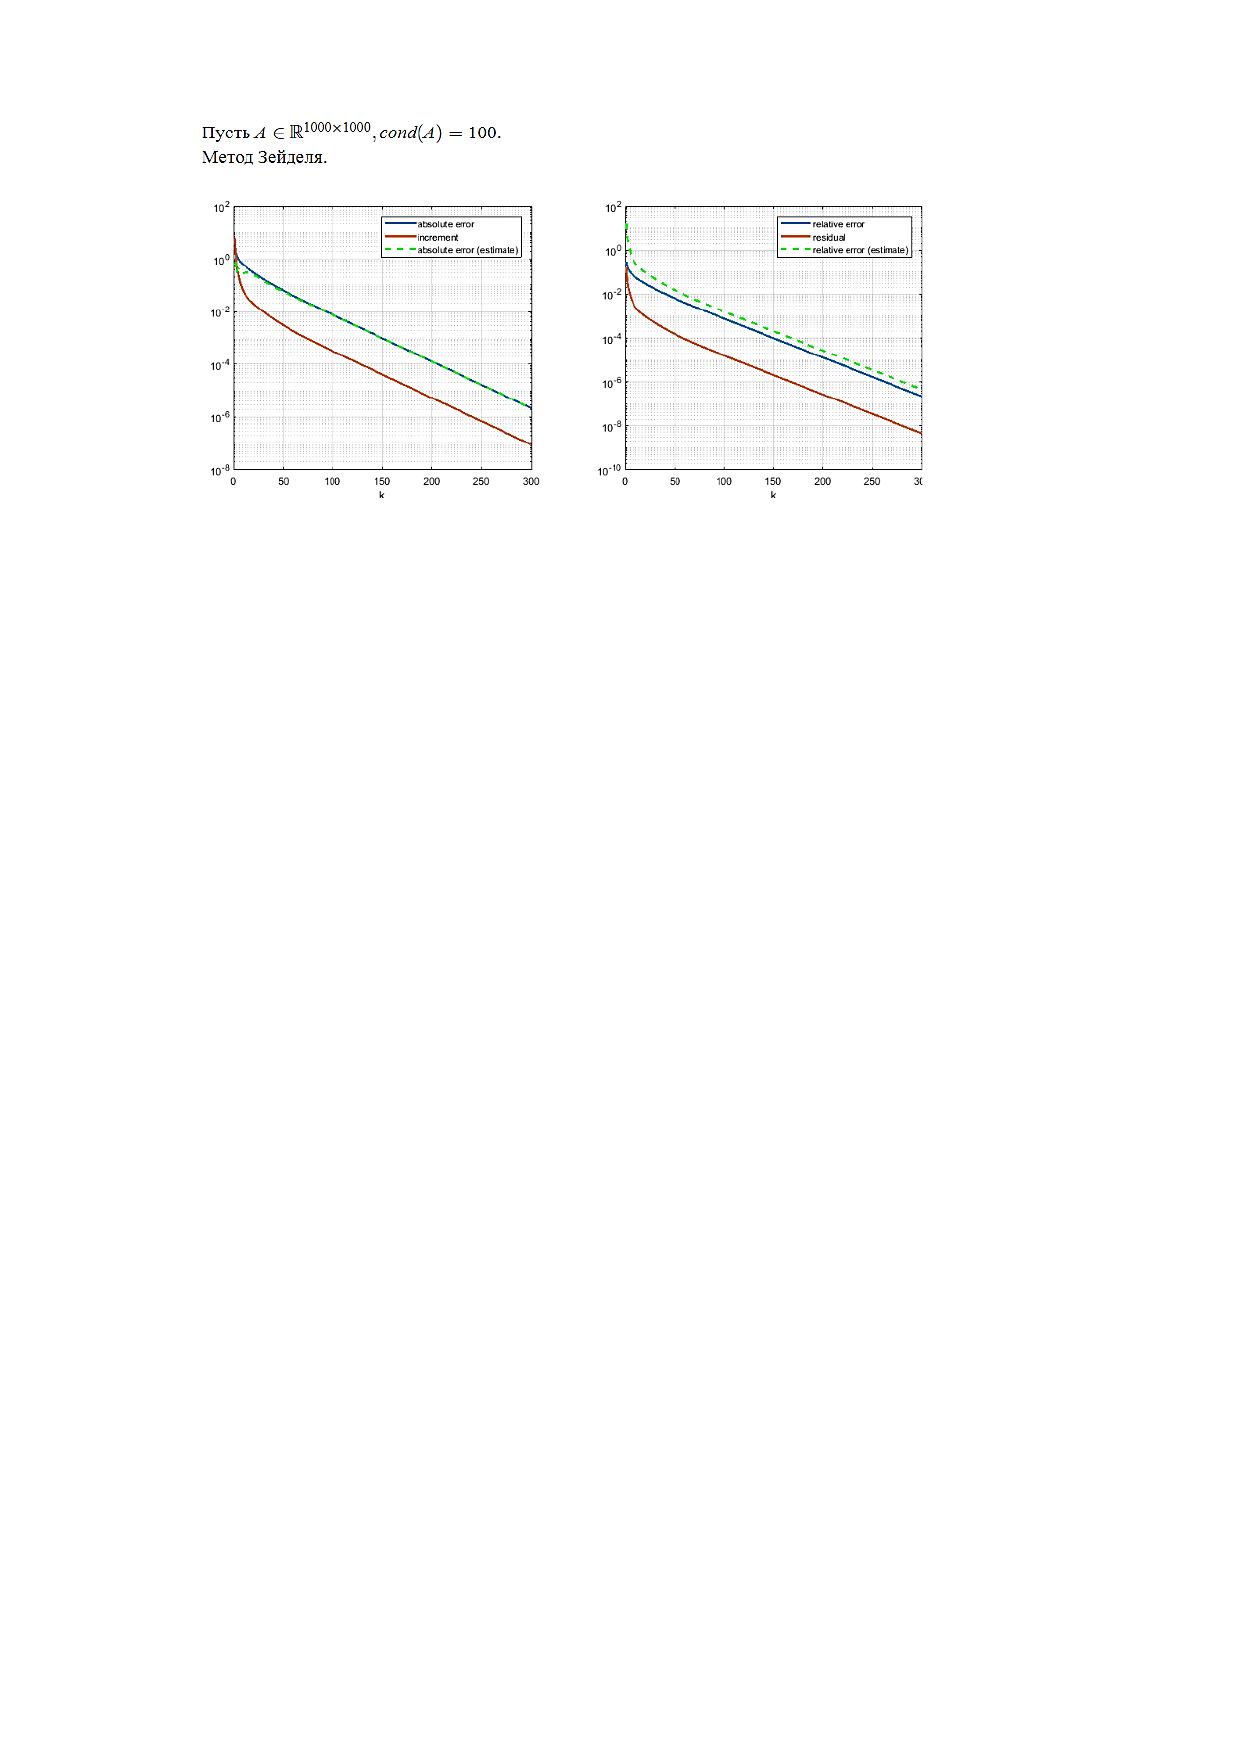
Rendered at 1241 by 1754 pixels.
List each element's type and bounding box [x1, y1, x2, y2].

picture [177, 118, 923, 498]
